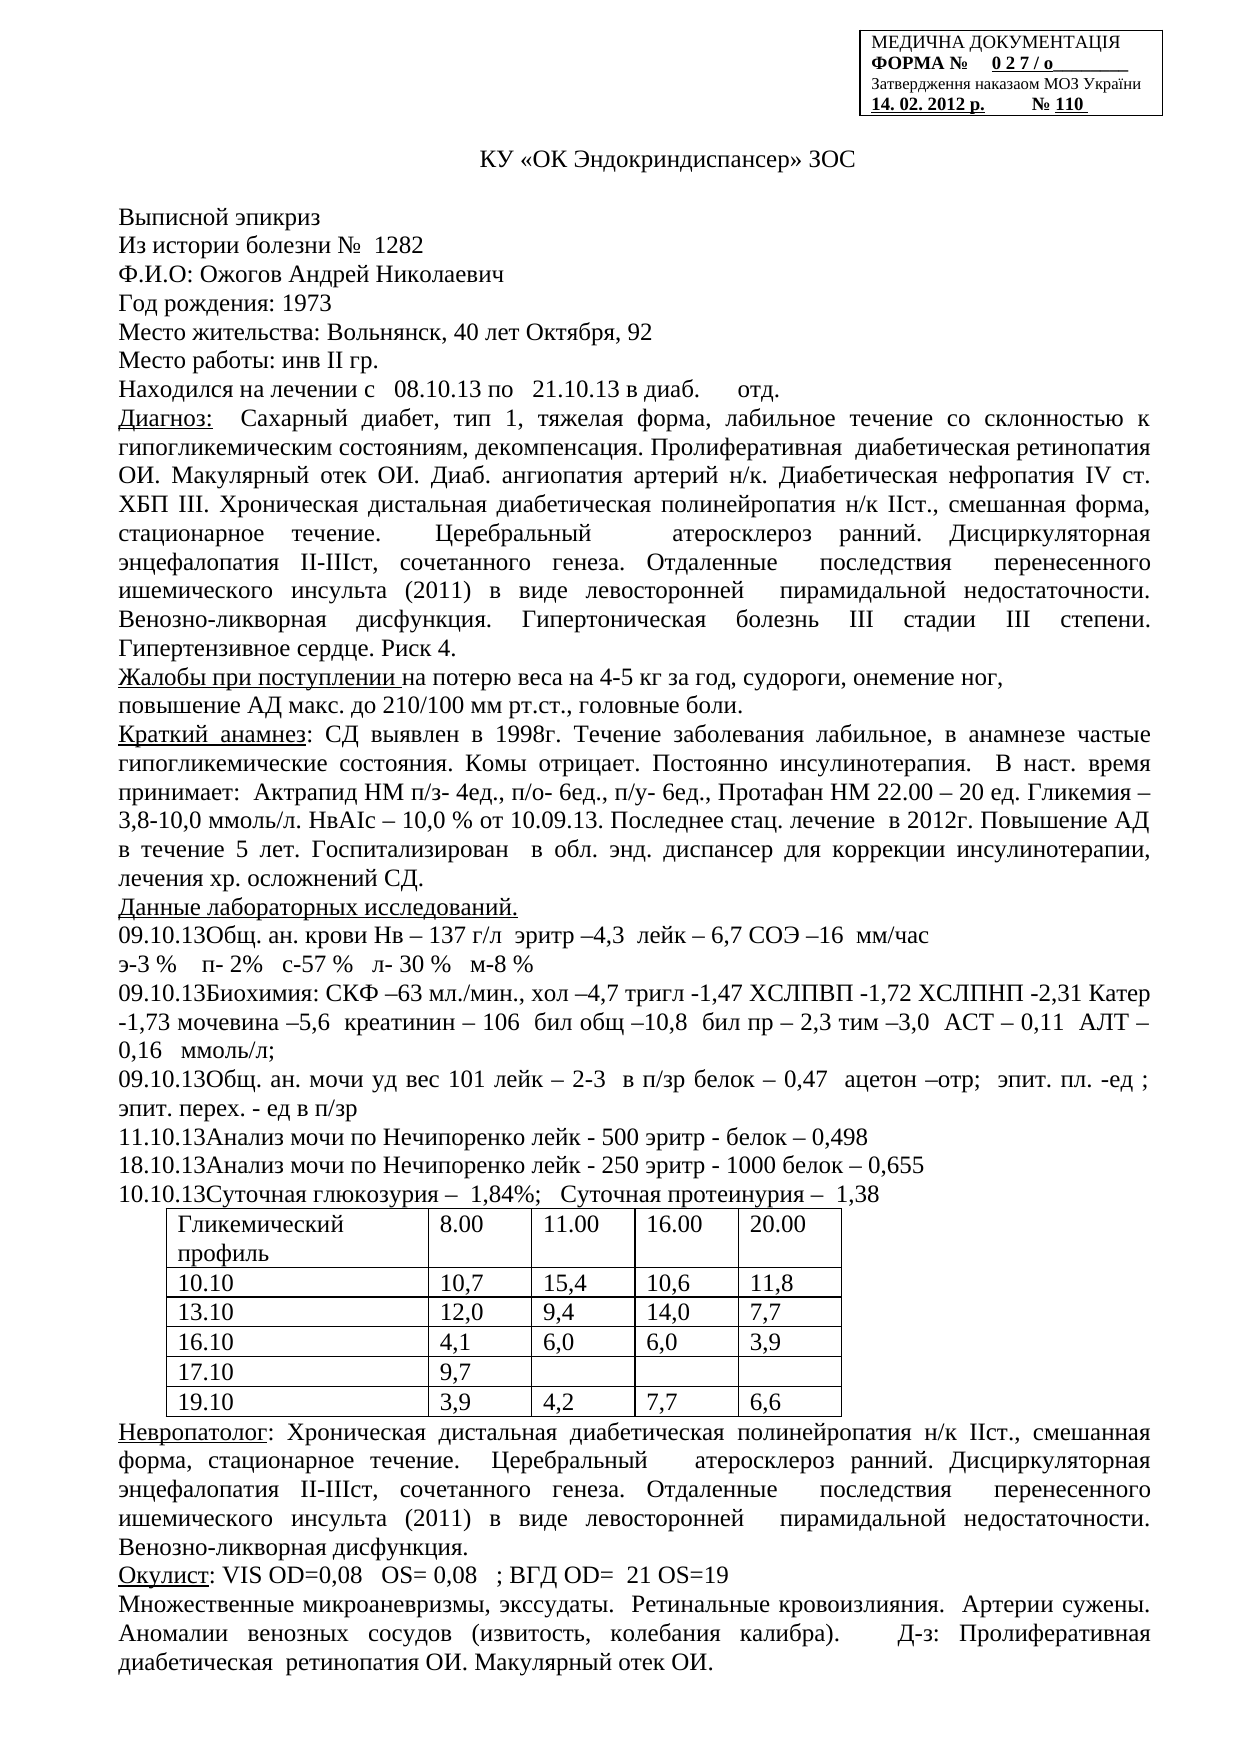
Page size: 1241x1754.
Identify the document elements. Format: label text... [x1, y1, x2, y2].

table_cell 6,0 [532, 1327, 634, 1356]
table_cell 10,7 [429, 1268, 531, 1296]
text Множественные микроаневризмы, экссудаты. Ретинальные кровоизлияния. Артерии сужены. Аномалии венозных сосудов (извитость, колебания калибра). Д-з: Пролиферативная диабетическая ретинопатия ОИ. Макулярный отек ОИ. [118, 1589, 1152, 1675]
table_cell 19.10 [167, 1387, 428, 1416]
table_header Гликемический профиль [167, 1209, 428, 1267]
text Окулист: VIS OD=0,08 OS= 0,08 ; ВГД OD= 21 OS=19 [118, 1560, 1152, 1589]
subtitle 09.10.13Общ. ан. мочи уд вес 101 лейк – 2-3 в п/зр белок – 0,47 ацетон –отр; эпит. пл. -ед ; эпит. перех. - ед в п/зр [118, 1064, 1152, 1122]
table_cell 6,0 [636, 1327, 738, 1356]
text 11.10.13Анализ мочи по Нечипоренко лейк - 500 эритр - белок – 0,498 [118, 1122, 1152, 1151]
text э-3 % п- 2% с-57 % л- 30 % м-8 % [118, 949, 1152, 978]
table_cell 7,7 [636, 1387, 738, 1416]
text Краткий анамнез: СД выявлен в 1998г. Течение заболевания лабильное, в анамнезе частые гипогликемические состояния. Комы отрицает. Постоянно инсулинотерапия. В наст. время принимает: Актрапид НМ п/з- 4ед., п/о- 6ед., п/у- 6ед., Протафан НМ 22.00 – 20 ед. Гликемия –3,8-10,0 ммоль/л. НвАIс – 10,0 % от 10.09.13. Последнее стац. лечение в 2012г. Повышение АД в течение 5 лет. Госпитализирован в обл. энд. диспансер для коррекции инсулинотерапии, лечения хр. осложнений СД. [118, 719, 1152, 892]
table_cell 15,4 [532, 1268, 634, 1296]
text Жалобы при поступлении на потерю веса на 4-5 кг за год, судороги, онемение ног, [118, 662, 1152, 691]
text Место жительства: Вольнянск, 40 лет Октября, 92 [118, 317, 1152, 346]
table_header 20.00 [739, 1209, 841, 1267]
table_cell 11,8 [739, 1268, 841, 1296]
text Невропатолог: Хроническая дистальная диабетическая полинейропатия н/к IIст., смешанная форма, стационарное течение. Церебральный атеросклероз ранний. Дисциркуляторная энцефалопатия II-IIIст, сочетанного генеза. Отдаленные последствия перенесенного ишемического инсульта (2011) в виде левосторонней пирамидальной недостаточности. Венозно-ликворная дисфункция. [118, 1417, 1152, 1560]
table_cell 14,0 [636, 1298, 738, 1326]
text Данные лабораторных исследований. [118, 892, 1152, 921]
subtitle Ф.И.О: Ожогов Андрей Николаевич [118, 259, 1152, 288]
table_cell 9,7 [429, 1357, 531, 1386]
table_cell 10.10 [167, 1268, 428, 1296]
text повышение АД макс. до 210/100 мм рт.ст., головные боли. [118, 691, 1152, 719]
table_cell [532, 1357, 634, 1386]
table_cell 6,6 [739, 1387, 841, 1416]
text Диагноз: Сахарный диабет, тип 1, тяжелая форма, лабильное течение со склонностью к гипогликемическим состояниям, декомпенсация. Пролиферативная диабетическая ретинопатия ОИ. Макулярный отек ОИ. Диаб. ангиопатия артерий н/к. Диабетическая нефропатия IV ст. ХБП III. Хроническая дистальная диабетическая полинейропатия н/к IIст., смешанная форма, стационарное течение. Церебральный атеросклероз ранний. Дисциркуляторная энцефалопатия II-IIIст, сочетанного генеза. Отдаленные последствия перенесенного ишемического инсульта (2011) в виде левосторонней пирамидальной недостаточности. Венозно-ликворная дисфункция. Гипертоническая болезнь III стадии III степени. Гипертензивное сердце. Риск 4. [118, 403, 1152, 662]
table_cell 9,4 [532, 1298, 634, 1326]
text 09.10.13Общ. ан. крови Нв – 137 г/л эритр –4,3 лейк – 6,7 СОЭ –16 мм/час [118, 921, 1152, 949]
table_cell [636, 1357, 738, 1386]
text Находился на лечении с 08.10.13 по 21.10.13 в диаб. отд. [118, 374, 1152, 403]
table_cell 12,0 [429, 1298, 531, 1326]
table_cell 4,2 [532, 1387, 634, 1416]
table_cell 3,9 [739, 1327, 841, 1356]
text Год рождения: 1973 [118, 288, 1152, 317]
table_cell 17.10 [167, 1357, 428, 1386]
table_header 16.00 [636, 1209, 738, 1267]
table_header 8.00 [429, 1209, 531, 1267]
text Место работы: инв II гр. [118, 346, 1152, 374]
subtitle Из истории болезни № 1282 [118, 231, 1152, 259]
table_cell 7,7 [739, 1298, 841, 1326]
table_cell 16.10 [167, 1327, 428, 1356]
text 18.10.13Анализ мочи по Нечипоренко лейк - 250 эритр - 1000 белок – 0,655 [118, 1151, 1152, 1179]
text 09.10.13Биохимия: СКФ –63 мл./мин., хол –4,7 тригл -1,47 ХСЛПВП -1,72 ХСЛПНП -2,31 Катер -1,73 мочевина –5,6 креатинин – 106 бил общ –10,8 бил пр – 2,3 тим –3,0 АСТ – 0,11 АЛТ –0,16 ммоль/л; [118, 978, 1152, 1064]
subtitle КУ «ОК Эндокриндиспансер» ЗОС [177, 144, 1158, 173]
table_cell 4,1 [429, 1327, 531, 1356]
table_cell 13.10 [167, 1298, 428, 1326]
table_cell 3,9 [429, 1387, 531, 1416]
table_cell [739, 1357, 841, 1386]
subtitle Выписной эпикриз [118, 202, 1158, 231]
table_header 11.00 [532, 1209, 634, 1267]
text 10.10.13Суточная глюкозурия – 1,84%; Суточная протеинурия – 1,38 [118, 1179, 1152, 1208]
table_cell 10,6 [636, 1268, 738, 1296]
